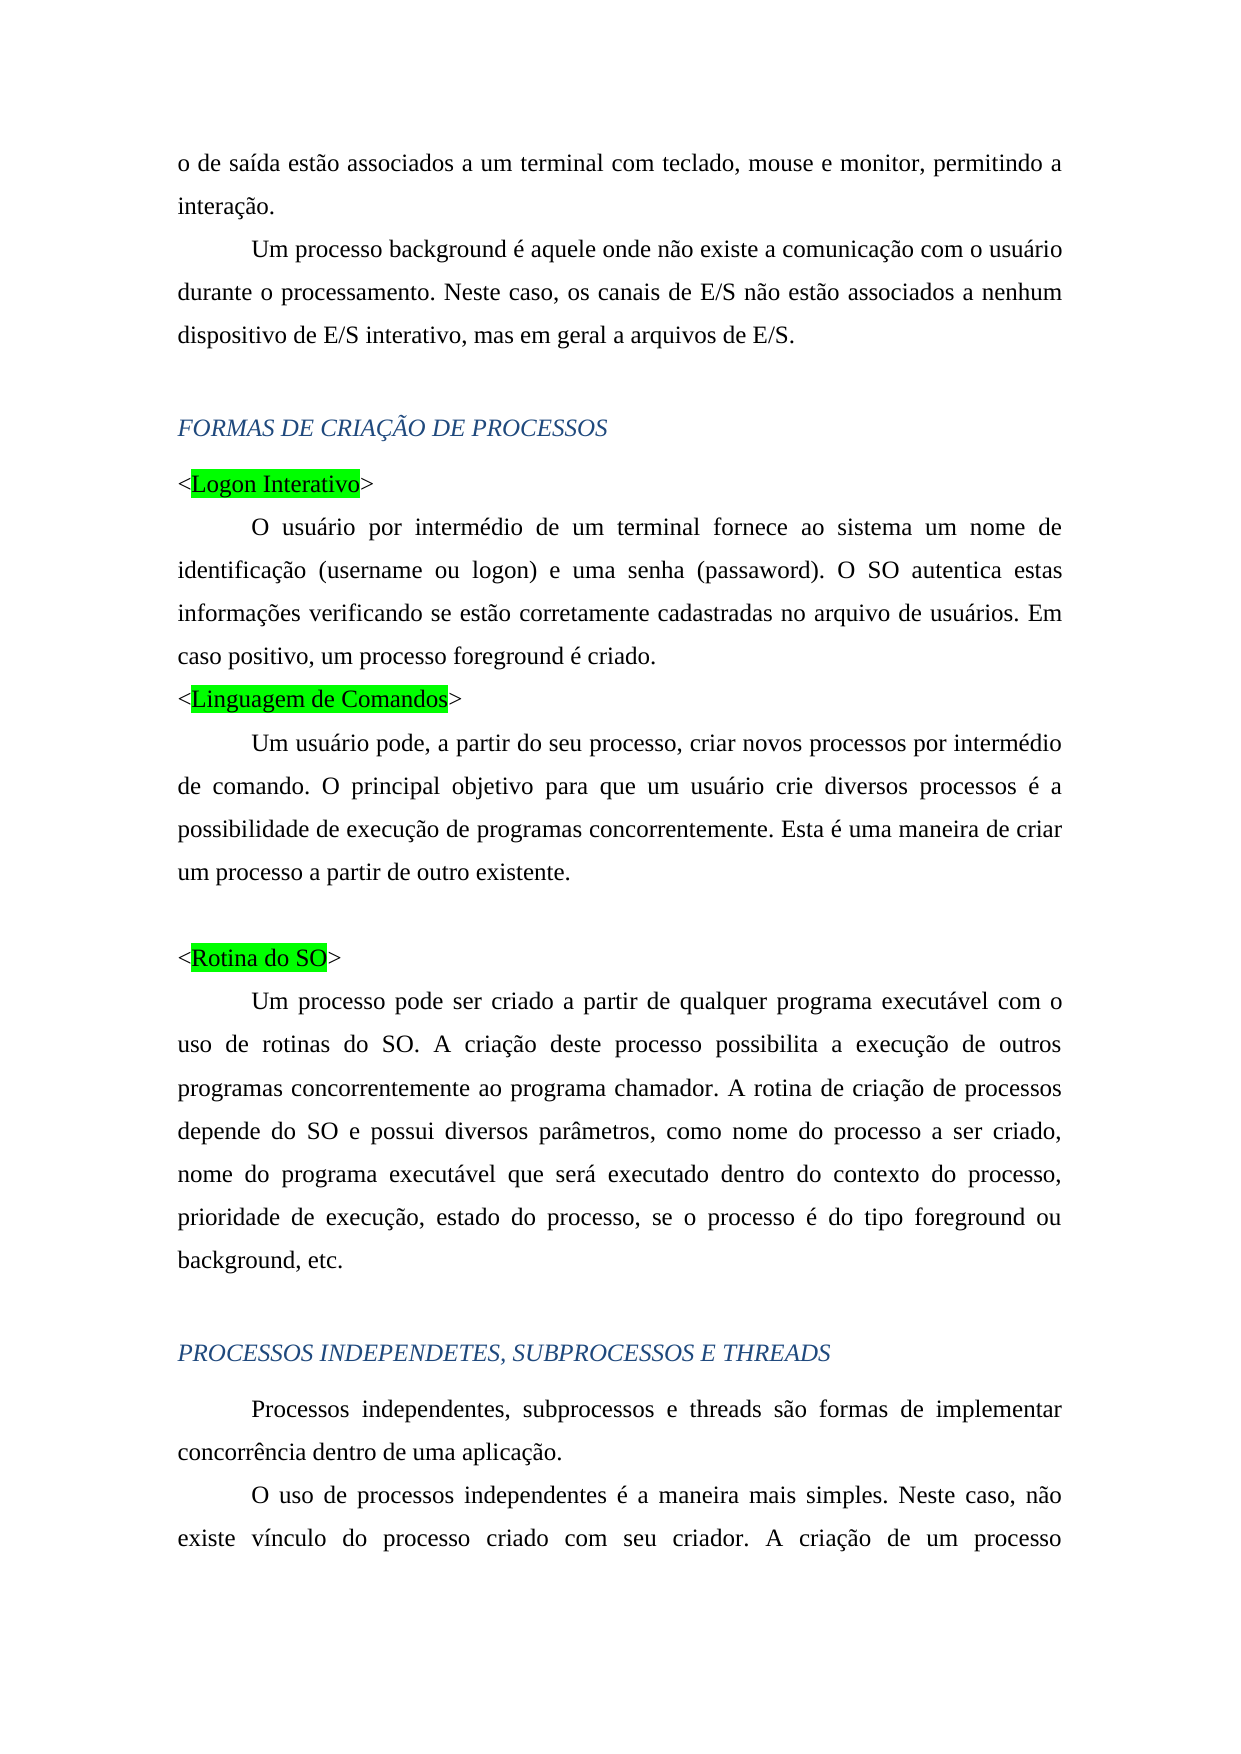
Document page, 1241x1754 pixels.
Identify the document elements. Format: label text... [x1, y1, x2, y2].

text <Linguagem de Comandos> [177, 684, 1063, 713]
text O usuário por intermédio de um terminal fornece ao sistema um nome de identificação (username ou logon) e uma senha (passaword). O SO autentica estas informações verificando se estão corretamente cadastradas no arquivo de usuários. Em caso positivo, um processo foreground é criado. [177, 512, 1063, 670]
text <Logon Interativo> [360, 469, 1063, 498]
text Processos independentes, subprocessos e threads são formas de implementar concorrência dentro de uma aplicação. [177, 1394, 1063, 1466]
text Um usuário pode, a partir do seu processo, criar novos processos por intermédio de comando. O principal objetivo para que um usuário crie diversos processos é a possibilidade de execução de programas concorrentemente. Esta é uma maneira de criar um processo a partir de outro existente. [177, 728, 1063, 886]
subtitle PROCESSOS INDEPENDETES, SUBPROCESSOS E THREADS [177, 1338, 1063, 1367]
text Um processo pode ser criado a partir de qualquer programa executável com o uso de rotinas do SO. A criação deste processo possibilita a execução de outros programas concorrentemente ao programa chamador. A rotina de criação de processos depende do SO e possui diversos parâmetros, como nome do processo a ser criado, nome do programa executável que será executado dentro do contexto do processo, prioridade de execução, estado do processo, se o processo é do tipo foreground ou background, etc. [177, 986, 1063, 1274]
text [177, 1480, 1063, 1552]
subtitle FORMAS DE CRIAÇÃO DE PROCESSOS [177, 413, 1063, 442]
text Um processo background é aquele onde não existe a comunicação com o usuário durante o processamento. Neste caso, os canais de E/S não estão associados a nenhum dispositivo de E/S interativo, mas em geral a arquivos de E/S. [177, 234, 1063, 349]
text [177, 148, 1063, 219]
text <Rotina do SO> [327, 943, 1063, 972]
